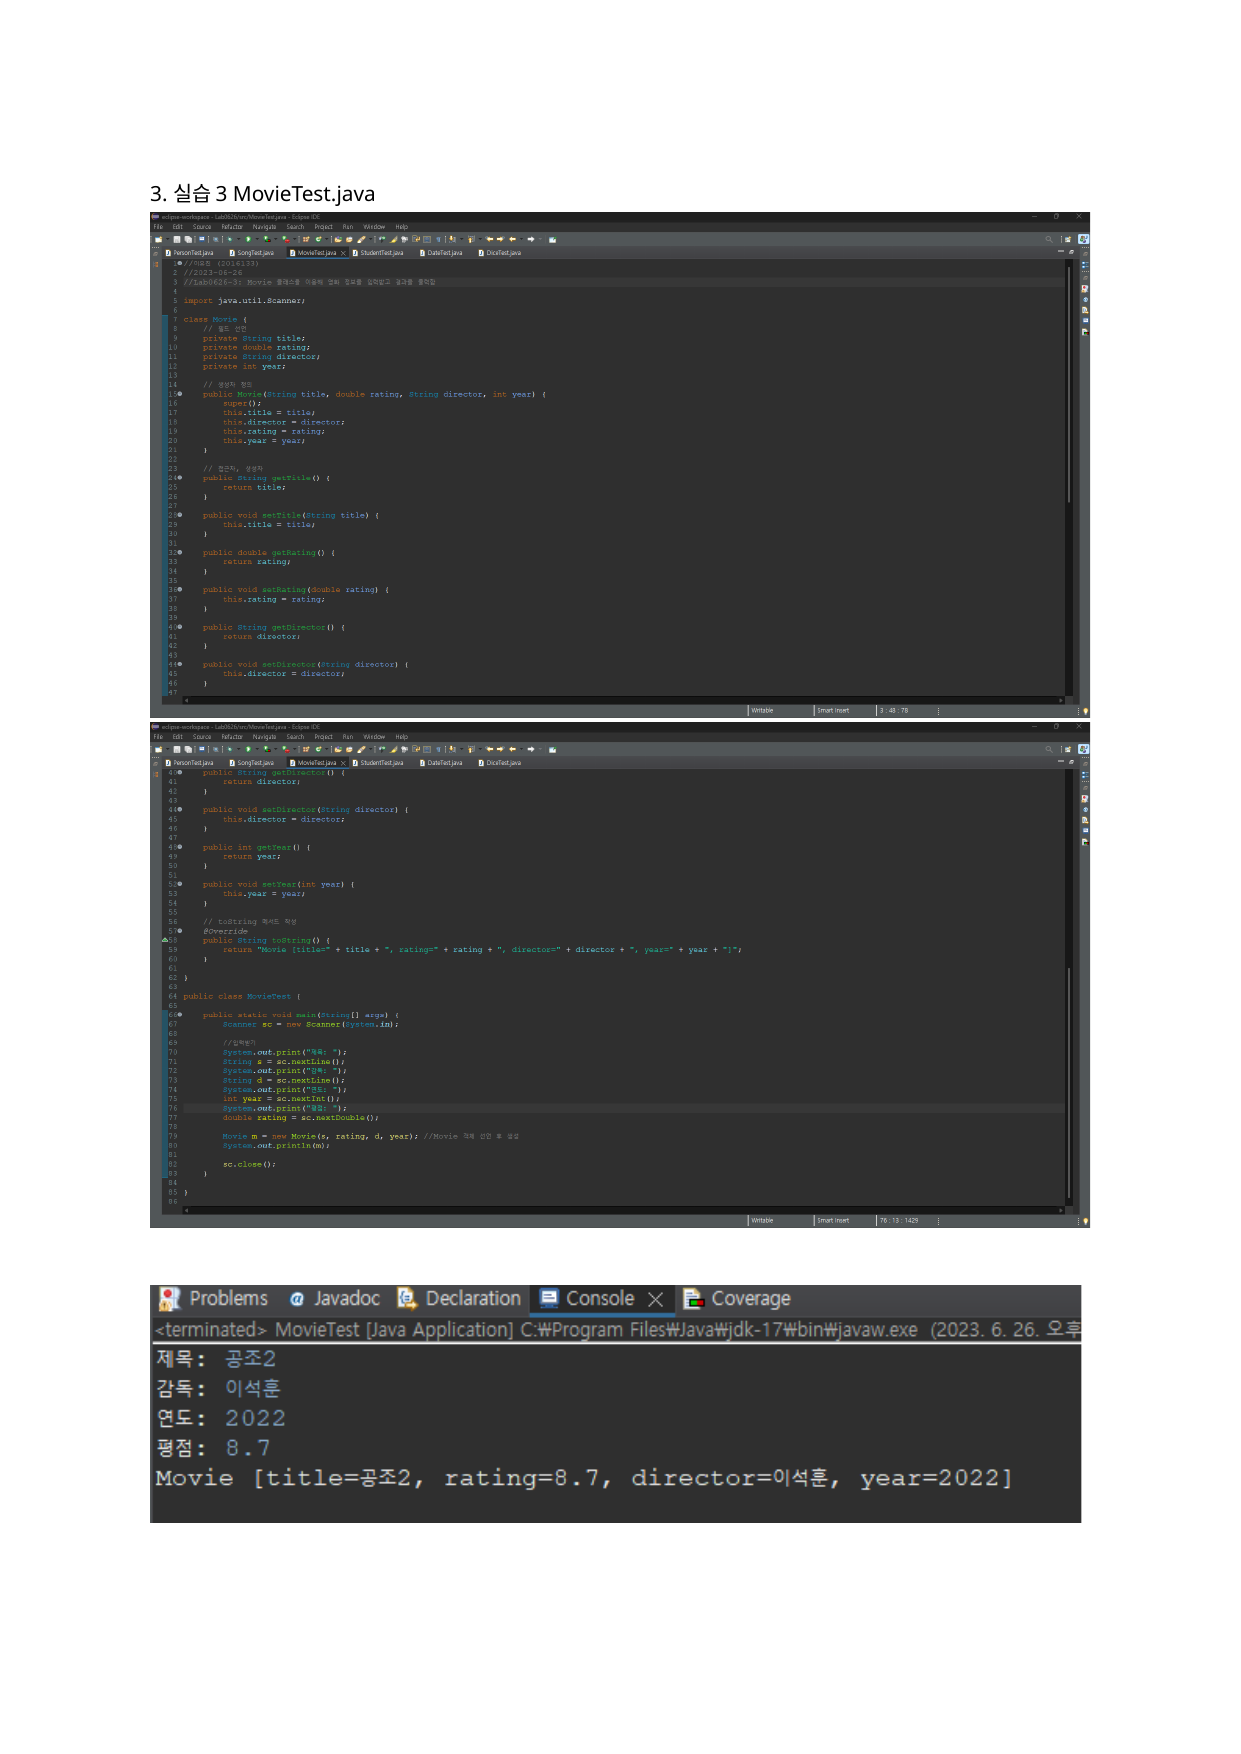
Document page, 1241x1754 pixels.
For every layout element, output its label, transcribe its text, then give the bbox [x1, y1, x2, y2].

text 3. 실습3 MovieTest.java [150, 177, 1090, 207]
picture [150, 212, 1091, 718]
picture [150, 722, 1091, 1228]
picture [150, 1285, 1082, 1523]
